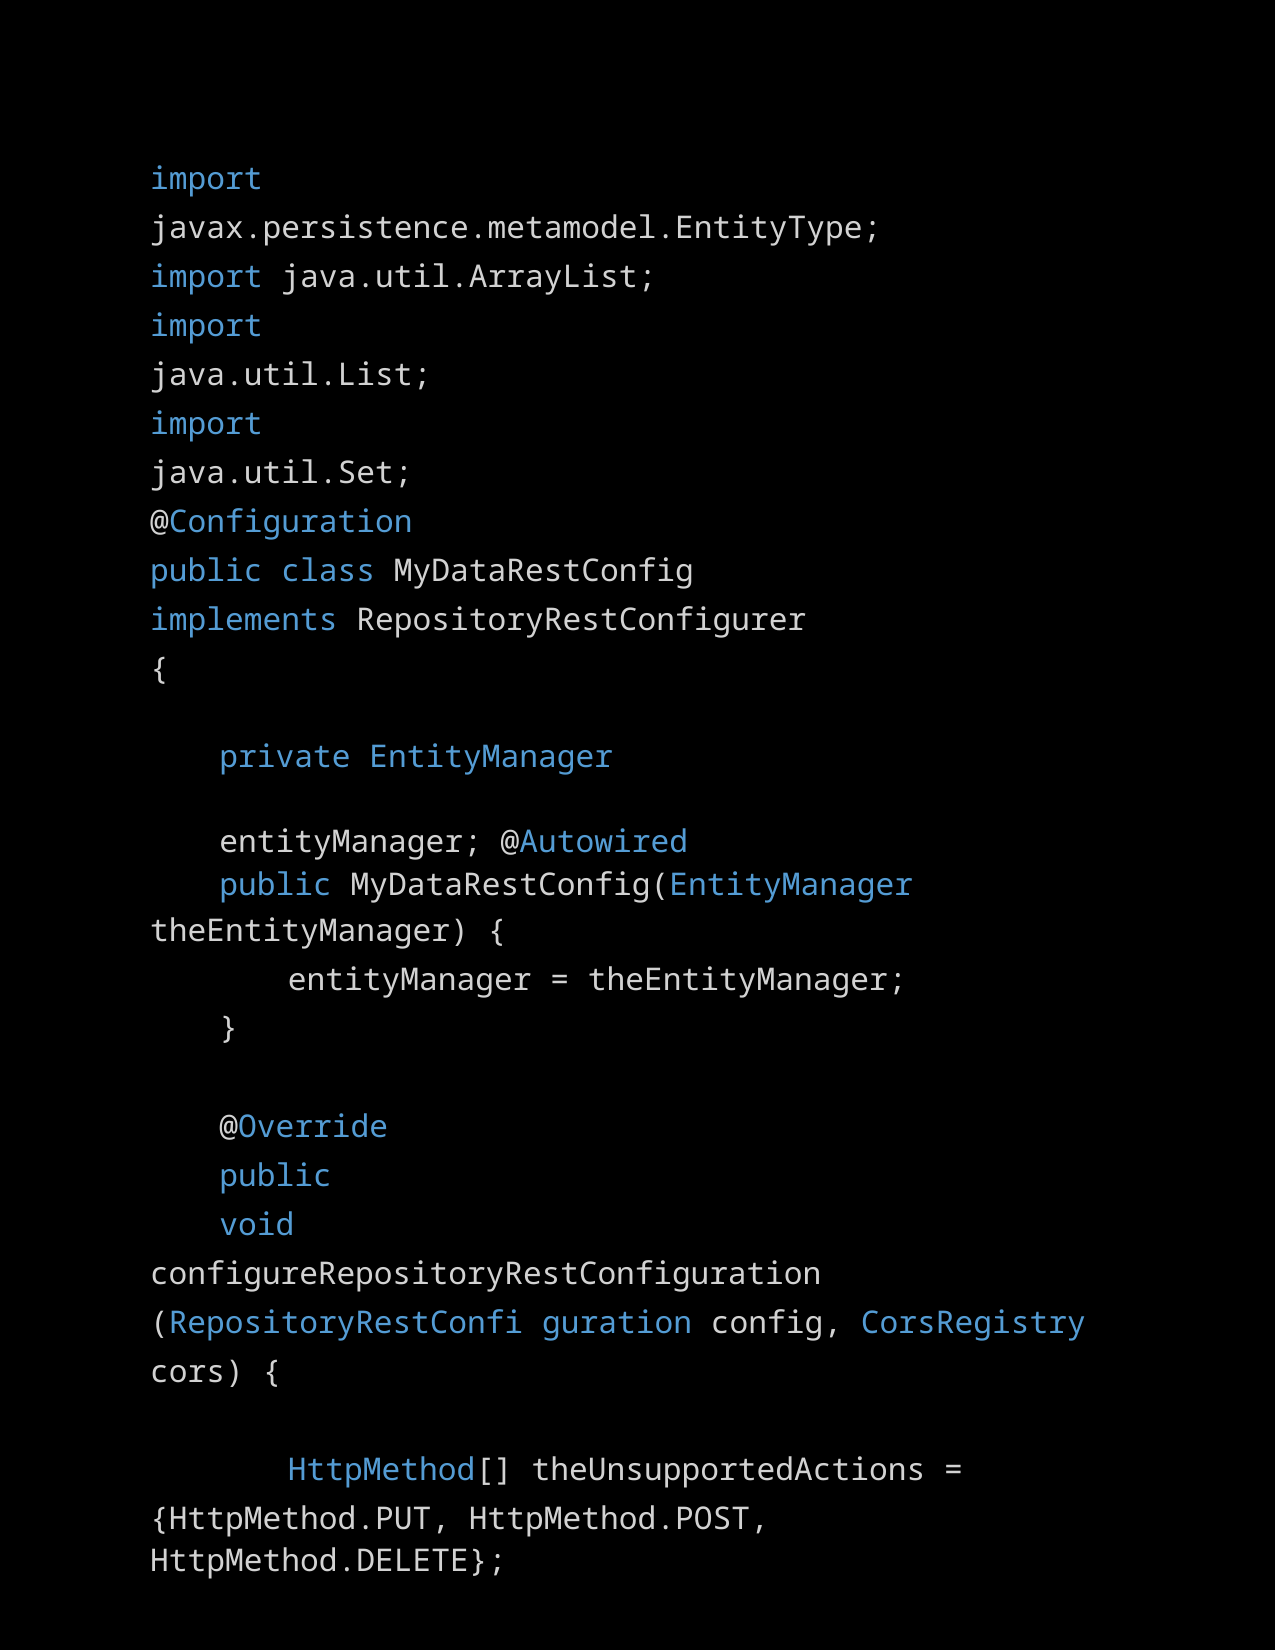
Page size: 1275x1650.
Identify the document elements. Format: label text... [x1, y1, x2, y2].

text import java.util.List; import java.util.Set; @Configuration [150, 303, 530, 541]
text private EntityManager entityManager; @Autowired [219, 699, 838, 869]
text {HttpMethod.PUT, HttpMethod.POST, HttpMethod.DELETE}; [150, 1496, 1139, 1581]
text } [219, 1005, 1139, 1048]
text public MyDataRestConfig(EntityManager [219, 869, 1139, 902]
text HttpMethod[] theUnsupportedActions = [288, 1447, 1139, 1490]
text theEntityManager) { [150, 908, 1139, 951]
text configureRepositoryRestConfiguration(RepositoryRestConfi guration config, CorsRegistry cors) { [150, 1251, 1108, 1391]
text @Override public void [219, 1104, 407, 1244]
text entityManager = theEntityManager; [288, 956, 1139, 999]
text import javax.persistence.metamodel.EntityType; import java.util.ArrayList; [150, 156, 939, 296]
text public class MyDataRestConfig implements RepositoryRestConfigurer { [150, 548, 839, 689]
